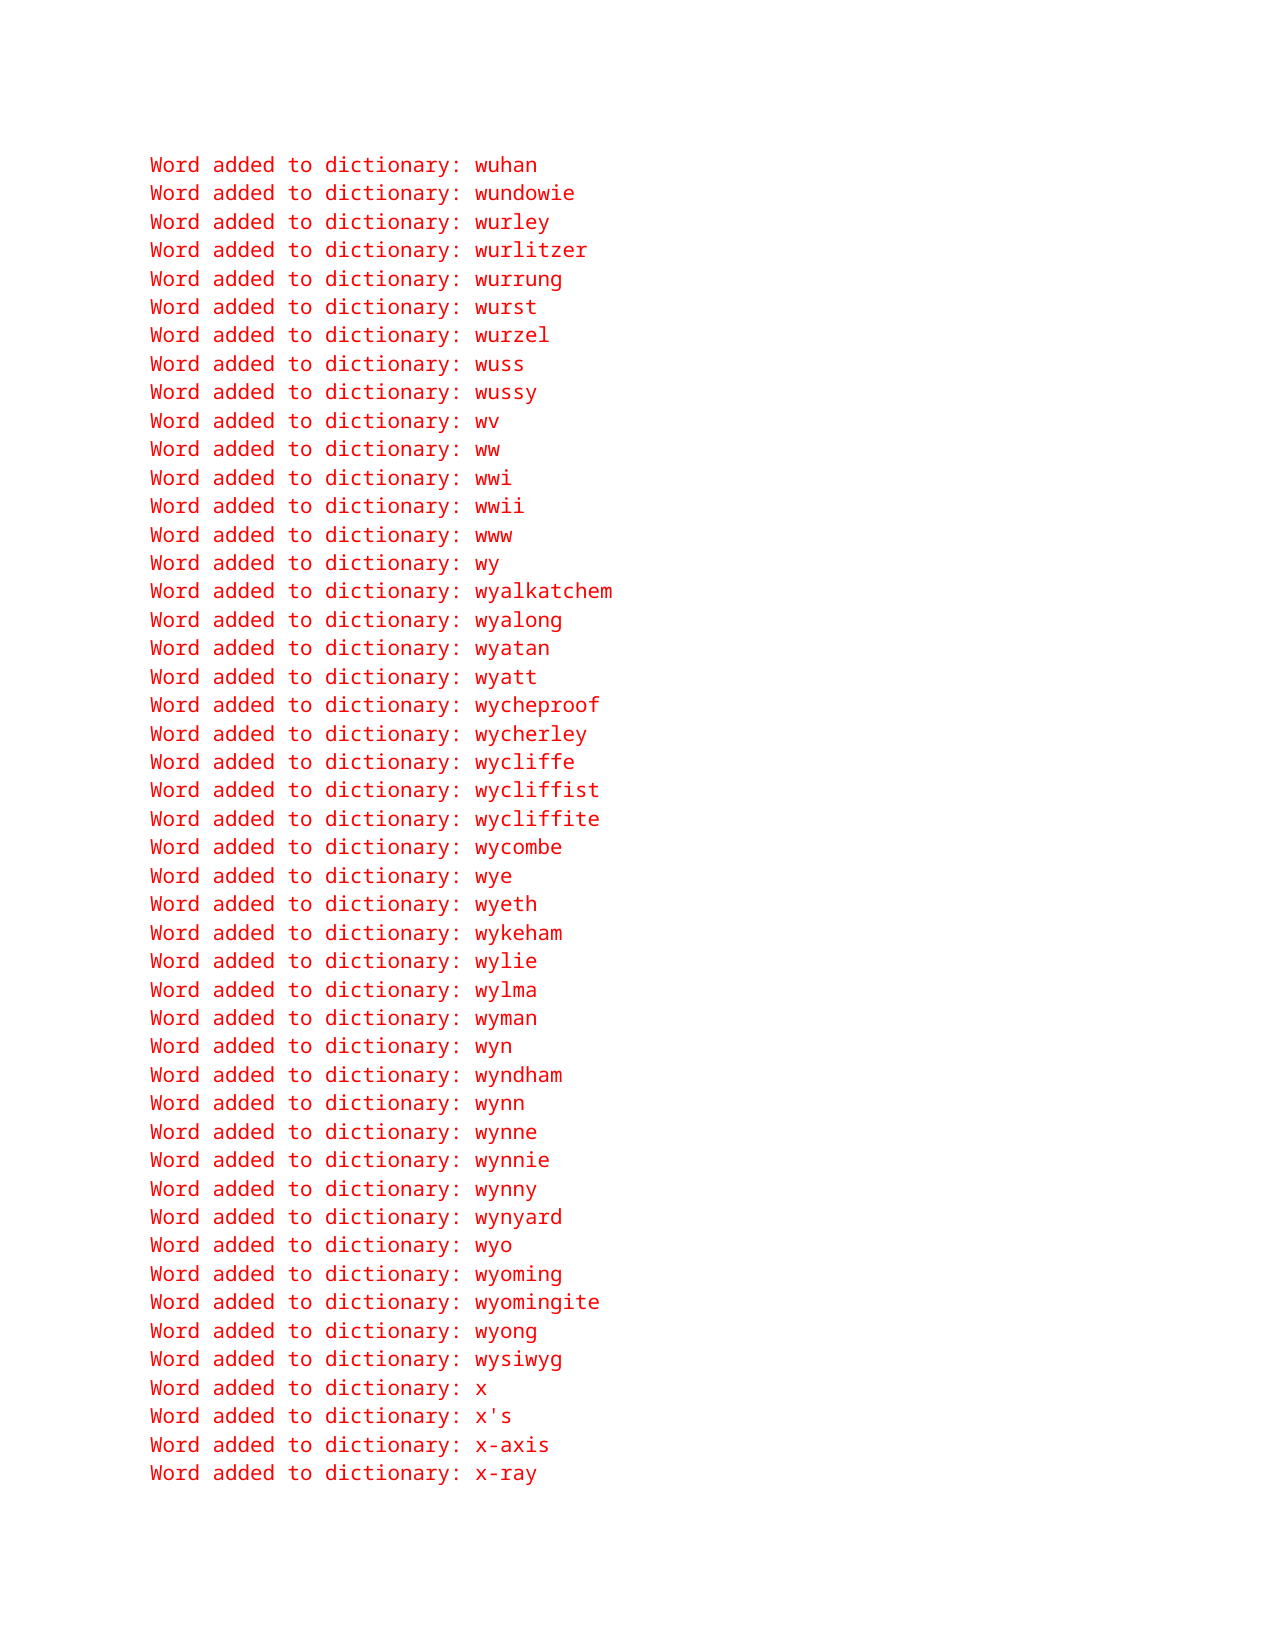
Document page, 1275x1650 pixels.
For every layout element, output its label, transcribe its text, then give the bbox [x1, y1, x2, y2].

text Word added to dictionary: x's [150, 1401, 1125, 1430]
text Word added to dictionary: wye [150, 861, 1125, 889]
text Word added to dictionary: wuss [150, 349, 1125, 377]
text Word added to dictionary: wuhan [150, 150, 1125, 178]
text Word added to dictionary: wurrung [150, 264, 1125, 292]
text Word added to dictionary: wwi [150, 463, 1125, 491]
text Word added to dictionary: wyatt [150, 662, 1125, 690]
text Word added to dictionary: wynn [150, 1088, 1125, 1117]
text Word added to dictionary: ww [150, 434, 1125, 463]
text Word added to dictionary: wyeth [150, 889, 1125, 918]
text Word added to dictionary: wyoming [150, 1259, 1125, 1287]
text Word added to dictionary: wynny [150, 1174, 1125, 1202]
text Word added to dictionary: wysiwyg [150, 1344, 1125, 1373]
text Word added to dictionary: wyn [150, 1032, 1125, 1060]
text Word added to dictionary: wyatan [150, 633, 1125, 662]
text Word added to dictionary: wurley [150, 207, 1125, 235]
text Word added to dictionary: wylma [150, 975, 1125, 1003]
text Word added to dictionary: wycombe [150, 832, 1125, 861]
text Word added to dictionary: wurzel [150, 321, 1125, 349]
text Word added to dictionary: wyalong [150, 605, 1125, 633]
text Word added to dictionary: wyndham [150, 1060, 1125, 1088]
text Word added to dictionary: wussy [150, 377, 1125, 406]
text Word added to dictionary: wycliffite [150, 804, 1125, 832]
text Word added to dictionary: wundowie [150, 178, 1125, 207]
text Word added to dictionary: wyo [150, 1231, 1125, 1259]
text Word added to dictionary: wy [150, 548, 1125, 577]
text Word added to dictionary: wyman [150, 1003, 1125, 1032]
text Word added to dictionary: wycliffe [150, 747, 1125, 776]
text Word added to dictionary: wv [150, 406, 1125, 434]
text Word added to dictionary: wyomingite [150, 1287, 1125, 1316]
text Word added to dictionary: wurst [150, 292, 1125, 321]
text Word added to dictionary: wyalkatchem [150, 577, 1125, 605]
text Word added to dictionary: wycheproof [150, 690, 1125, 719]
text Word added to dictionary: wynne [150, 1117, 1125, 1145]
text Word added to dictionary: x-axis [150, 1430, 1125, 1458]
text Word added to dictionary: wylie [150, 946, 1125, 975]
text Word added to dictionary: x-ray [150, 1458, 1125, 1487]
text Word added to dictionary: x [150, 1373, 1125, 1401]
text Word added to dictionary: wyong [150, 1316, 1125, 1344]
text Word added to dictionary: www [150, 520, 1125, 548]
text Word added to dictionary: wynnie [150, 1145, 1125, 1174]
text Word added to dictionary: wycliffist [150, 776, 1125, 804]
text Word added to dictionary: wurlitzer [150, 235, 1125, 264]
text Word added to dictionary: wycherley [150, 719, 1125, 747]
text Word added to dictionary: wykeham [150, 918, 1125, 946]
text Word added to dictionary: wwii [150, 491, 1125, 520]
text Word added to dictionary: wynyard [150, 1202, 1125, 1231]
